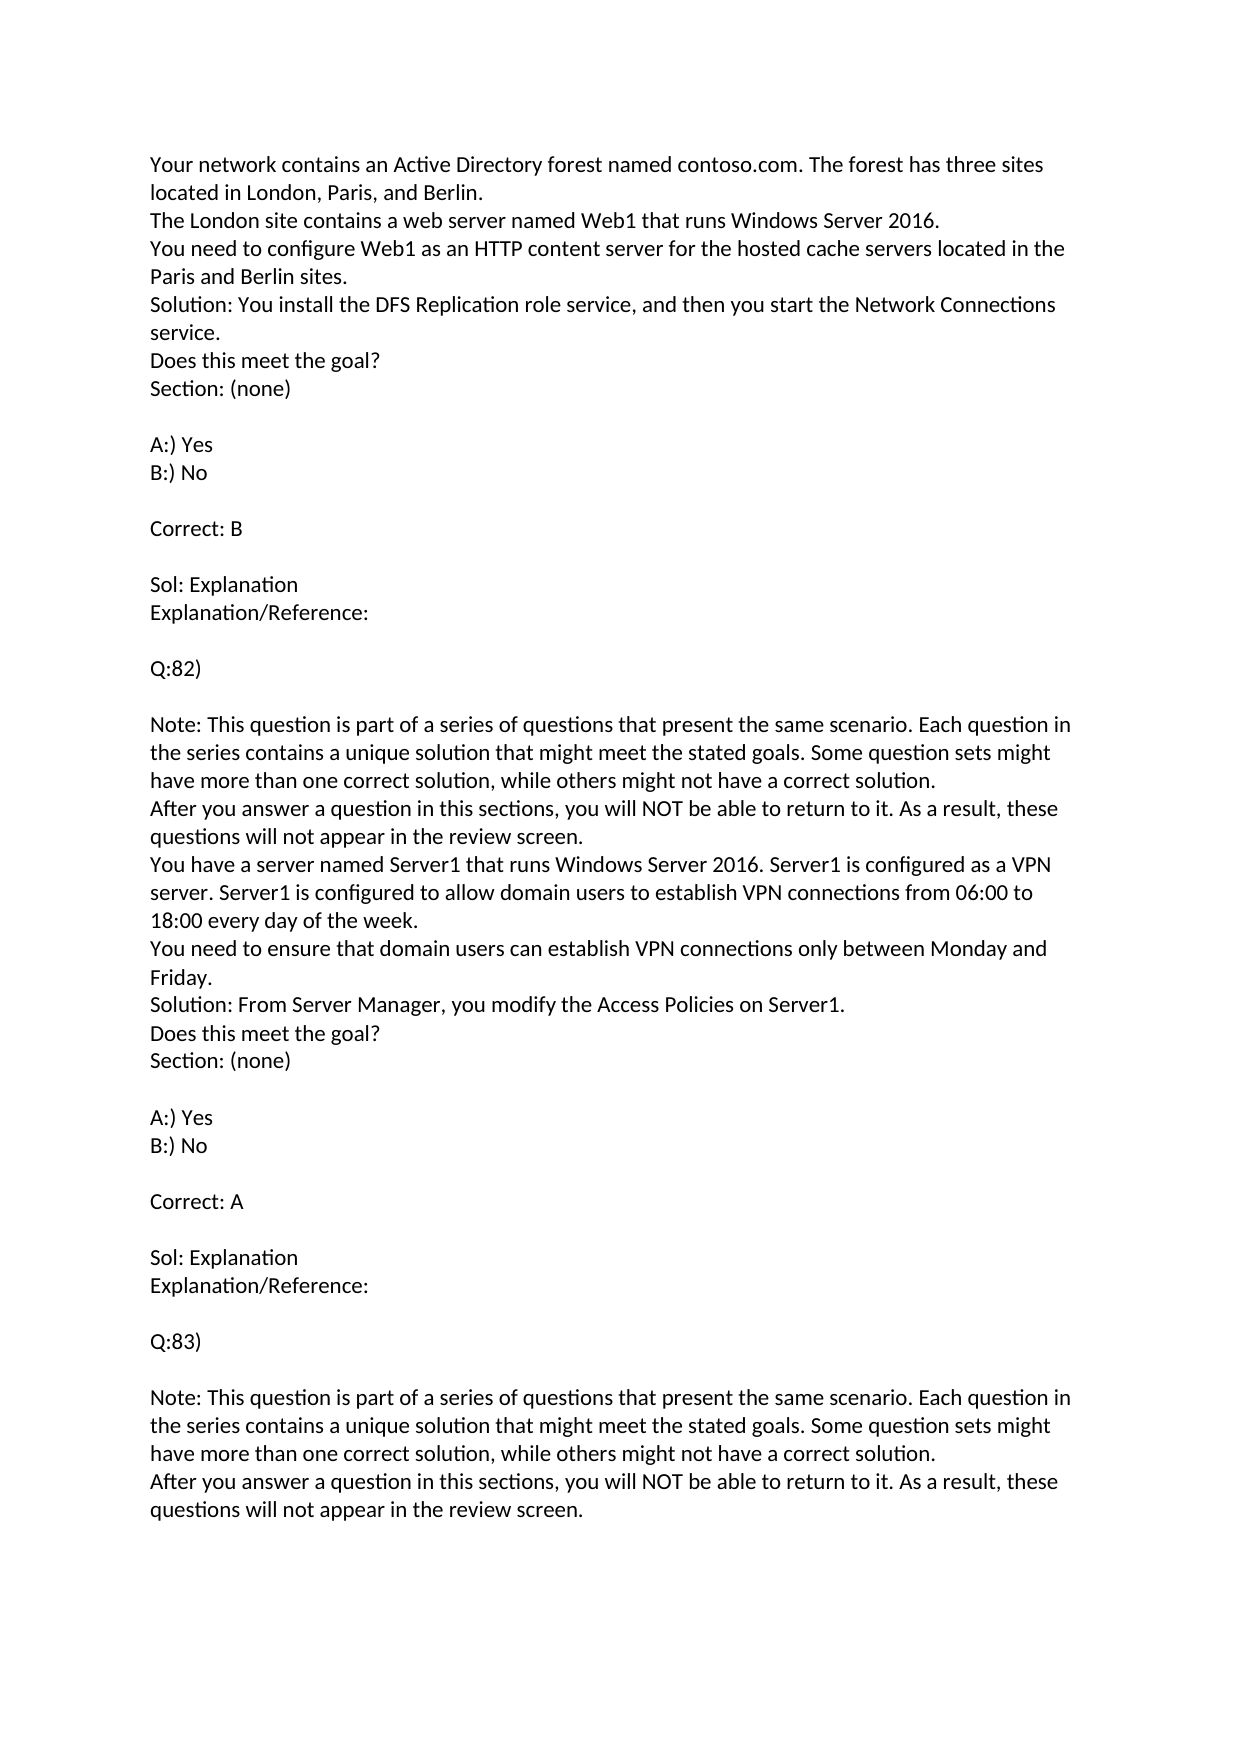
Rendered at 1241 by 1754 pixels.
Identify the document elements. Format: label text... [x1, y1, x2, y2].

text Note: This question is part of a series of questions that present the same scenario. Each question in the series contains a unique solution that might meet the stated goals. Some question sets might have more than one correct solution, while others might not have a correct solution. [150, 710, 1090, 794]
text After you answer a question in this sections, you will NOT be able to return to it. As a result, these questions will not appear in the review screen. [150, 794, 1090, 851]
text Solution: From Server Manager, you modify the Access Policies on Server1. [150, 991, 1090, 1019]
text You need to ensure that domain users can establish VPN connections only between Monday and Friday. [150, 934, 1090, 991]
text Explanation/Reference: [150, 598, 1090, 626]
text Section: (none) [150, 374, 1090, 402]
text B:) No [150, 1131, 1090, 1159]
text Q:83) [150, 1327, 1090, 1355]
text A:) Yes [150, 1103, 1090, 1131]
text Note: This question is part of a series of questions that present the same scenario. Each question in the series contains a unique solution that might meet the stated goals. Some question sets might have more than one correct solution, while others might not have a correct solution. [150, 1383, 1090, 1467]
text Section: (none) [150, 1047, 1090, 1075]
text Q:82) [150, 654, 1090, 682]
text After you answer a question in this sections, you will NOT be able to return to it. As a result, these questions will not appear in the review screen. [150, 1467, 1090, 1523]
text Does this meet the goal? [150, 346, 1090, 374]
text Correct: B [150, 514, 1090, 542]
text Your network contains an Active Directory forest named contoso.com. The forest has three sites located in London, Paris, and Berlin. [150, 150, 1090, 206]
text Explanation/Reference: [150, 1271, 1090, 1299]
text Solution: You install the DFS Replication role service, and then you start the Network Connections service. [150, 290, 1090, 346]
text You have a server named Server1 that runs Windows Server 2016. Server1 is configured as a VPN server. Server1 is configured to allow domain users to establish VPN connections from 06:00 to 18:00 every day of the week. [150, 851, 1090, 934]
text You need to configure Web1 as an HTTP content server for the hosted cache servers located in the Paris and Berlin sites. [150, 234, 1090, 290]
text B:) No [150, 458, 1090, 486]
text Sol: Explanation [150, 570, 1090, 598]
text Does this meet the goal? [150, 1019, 1090, 1047]
text The London site contains a web server named Web1 that runs Windows Server 2016. [150, 206, 1090, 234]
text A:) Yes [150, 430, 1090, 458]
text Correct: A [150, 1187, 1090, 1215]
text Sol: Explanation [150, 1243, 1090, 1271]
